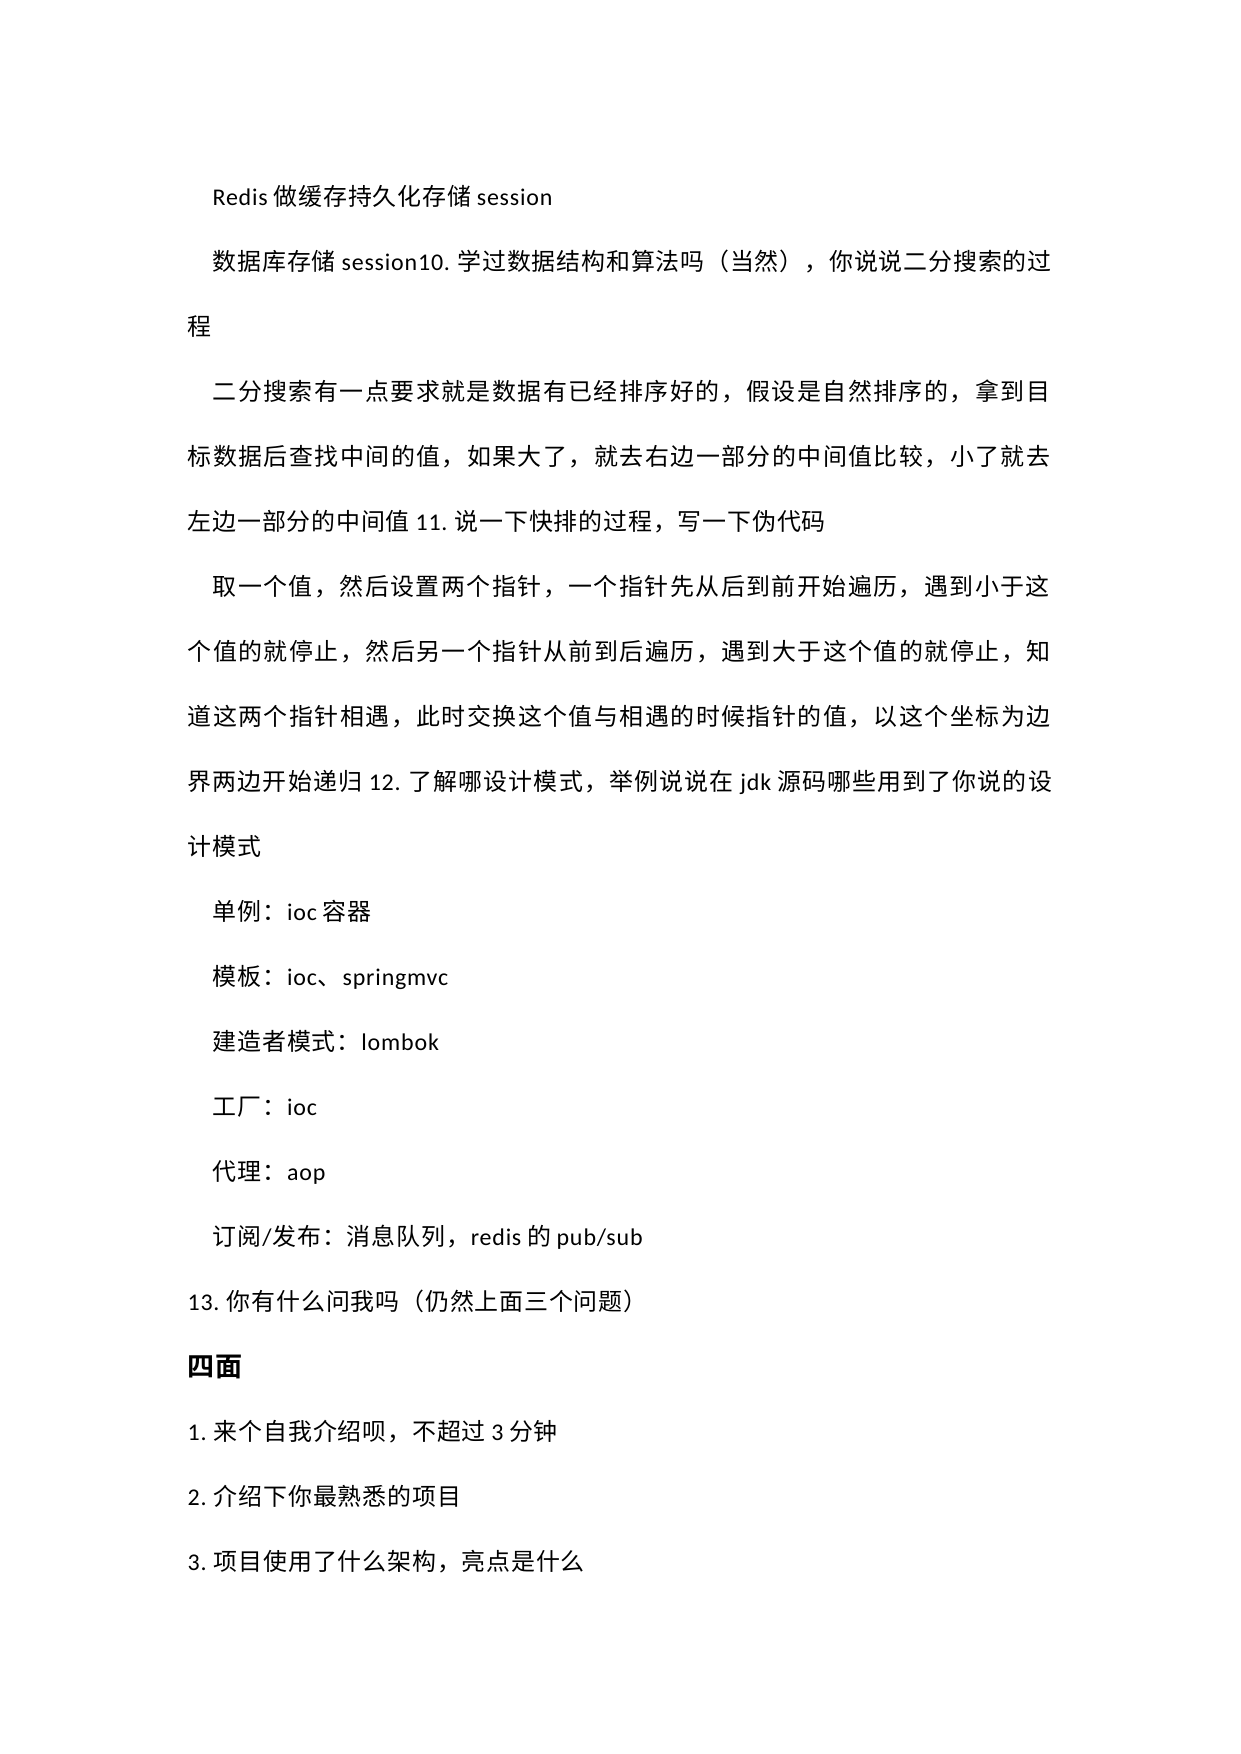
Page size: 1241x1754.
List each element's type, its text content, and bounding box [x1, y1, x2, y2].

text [187, 162, 1053, 1267]
text 13. 你有什么问我吗（仍然上面三个问题） [187, 1267, 1053, 1332]
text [187, 1397, 1053, 1592]
text 四面 [187, 1332, 1053, 1397]
